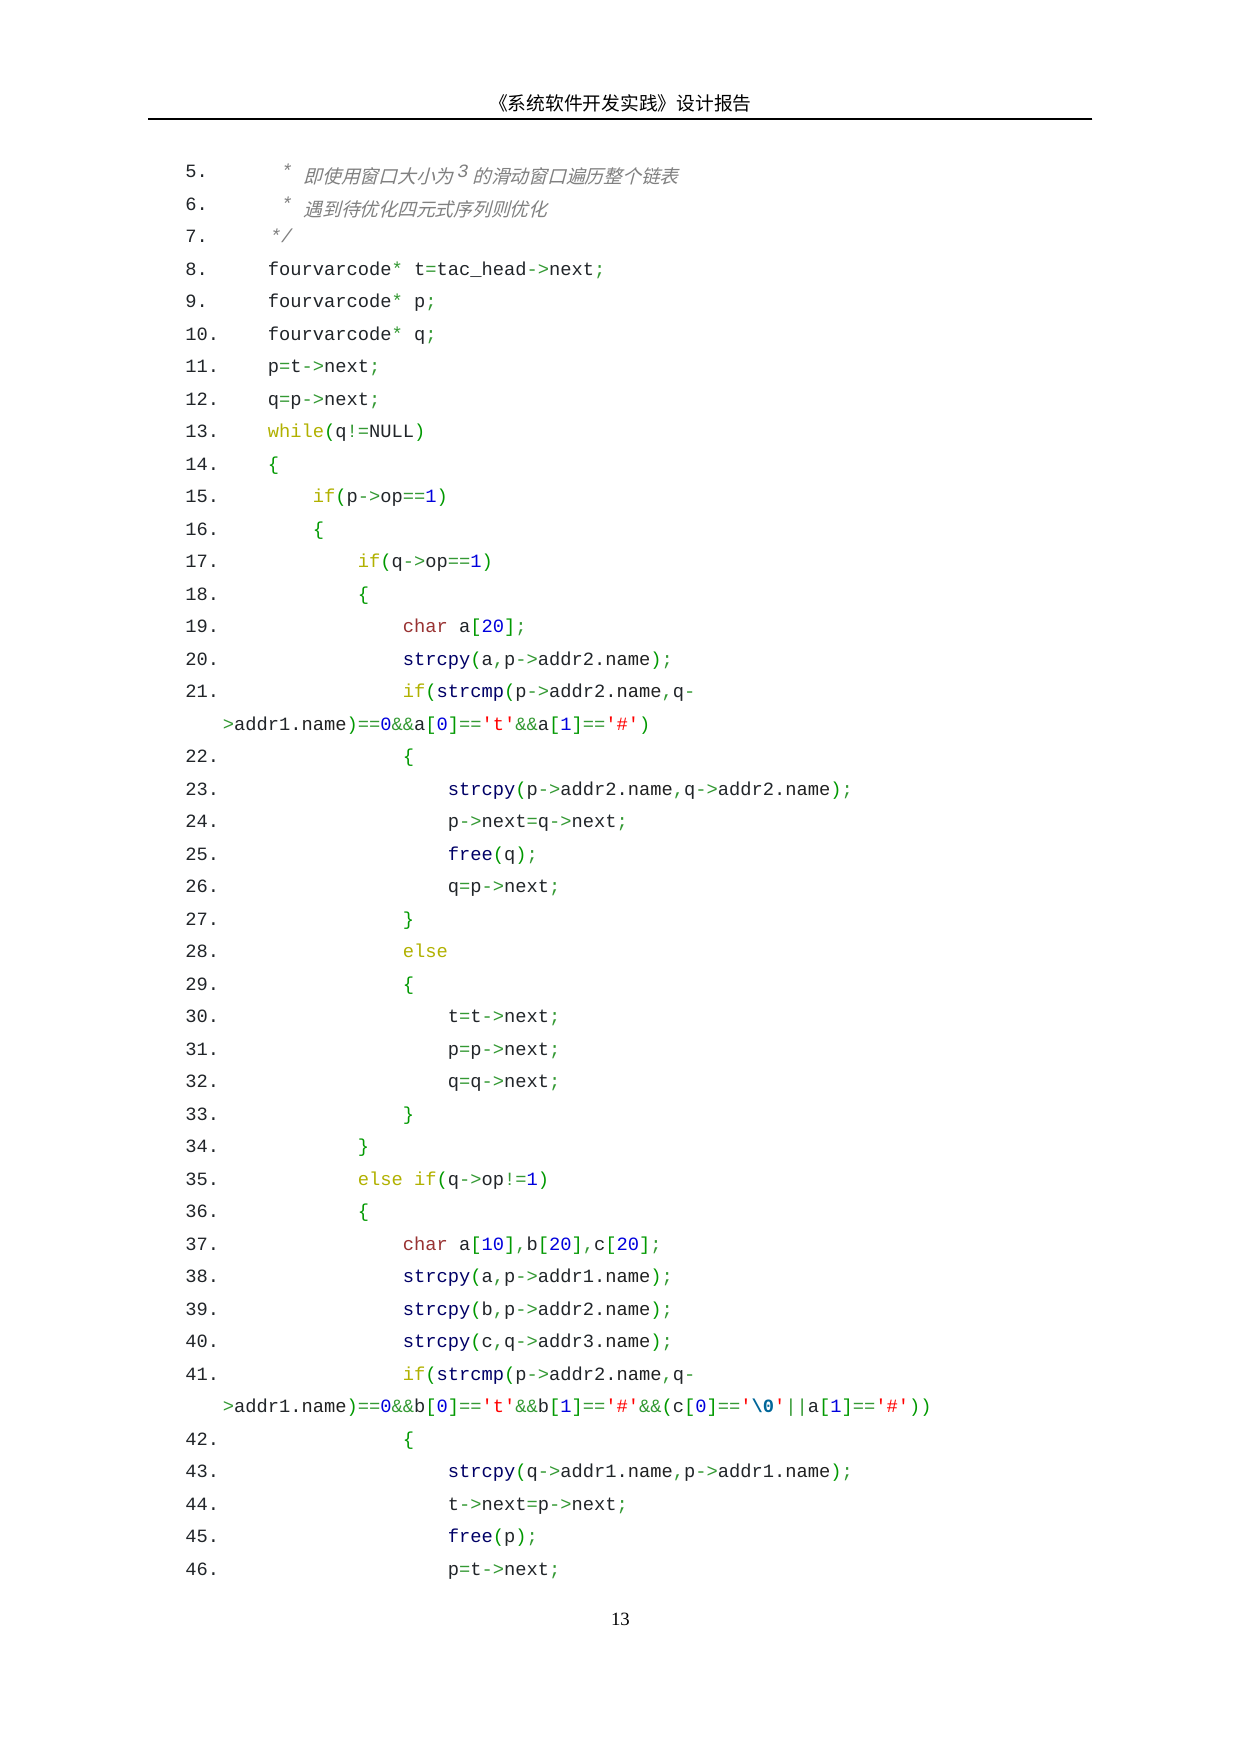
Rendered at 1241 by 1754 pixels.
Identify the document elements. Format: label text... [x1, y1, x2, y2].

list q=q->next; [185, 1072, 1092, 1104]
list if(q->op==1) [185, 552, 1092, 584]
list char a[10],b[20],c[20]; [185, 1234, 1092, 1267]
list t->next=p->next; [185, 1494, 1092, 1527]
list else if(q->op!=1) [185, 1169, 1092, 1202]
list * 即使用窗口大小为3的滑动窗口遍历整个链表 [185, 162, 1092, 194]
list p=p->next; [185, 1039, 1092, 1072]
list strcpy(q->addr1.name,p->addr1.name); [185, 1462, 1092, 1494]
list p=t->next; [185, 357, 1092, 389]
list if(strcmp(p->addr2.name,q->addr1.name)==0&&a[0]=='t'&&a[1]=='#') [185, 682, 1092, 747]
list * 遇到待优化四元式序列则优化 [185, 194, 1092, 227]
list fourvarcode* q; [185, 324, 1092, 357]
list if(strcmp(p->addr2.name,q->addr1.name)==0&&b[0]=='t'&&b[1]=='#'&&(c[0]=='\0'||a[1]=='#')) [185, 1364, 1092, 1429]
list } [185, 1137, 1092, 1169]
list free(q); [185, 844, 1092, 877]
list q=p->next; [185, 877, 1092, 909]
list while(q!=NULL) [185, 422, 1092, 454]
list { [185, 747, 1092, 779]
list { [185, 584, 1092, 617]
list char a[20]; [185, 617, 1092, 649]
list { [185, 454, 1092, 487]
list strcpy(a,p->addr1.name); [185, 1267, 1092, 1299]
list p->next=q->next; [185, 812, 1092, 844]
list strcpy(b,p->addr2.name); [185, 1299, 1092, 1332]
list { [185, 519, 1092, 552]
list strcpy(c,q->addr3.name); [185, 1332, 1092, 1364]
list { [185, 1202, 1092, 1234]
list q=p->next; [185, 389, 1092, 422]
list else [185, 942, 1092, 974]
list } [185, 1104, 1092, 1137]
list free(p); [185, 1527, 1092, 1559]
list strcpy(a,p->addr2.name); [185, 649, 1092, 682]
list fourvarcode* t=tac_head->next; [185, 259, 1092, 292]
list fourvarcode* p; [185, 292, 1092, 324]
list t=t->next; [185, 1007, 1092, 1039]
list strcpy(p->addr2.name,q->addr2.name); [185, 779, 1092, 812]
list if(p->op==1) [185, 487, 1092, 519]
list */ [185, 227, 1092, 259]
list { [185, 1429, 1092, 1462]
list p=t->next; [185, 1559, 1092, 1592]
list { [185, 974, 1092, 1007]
list } [185, 909, 1092, 942]
